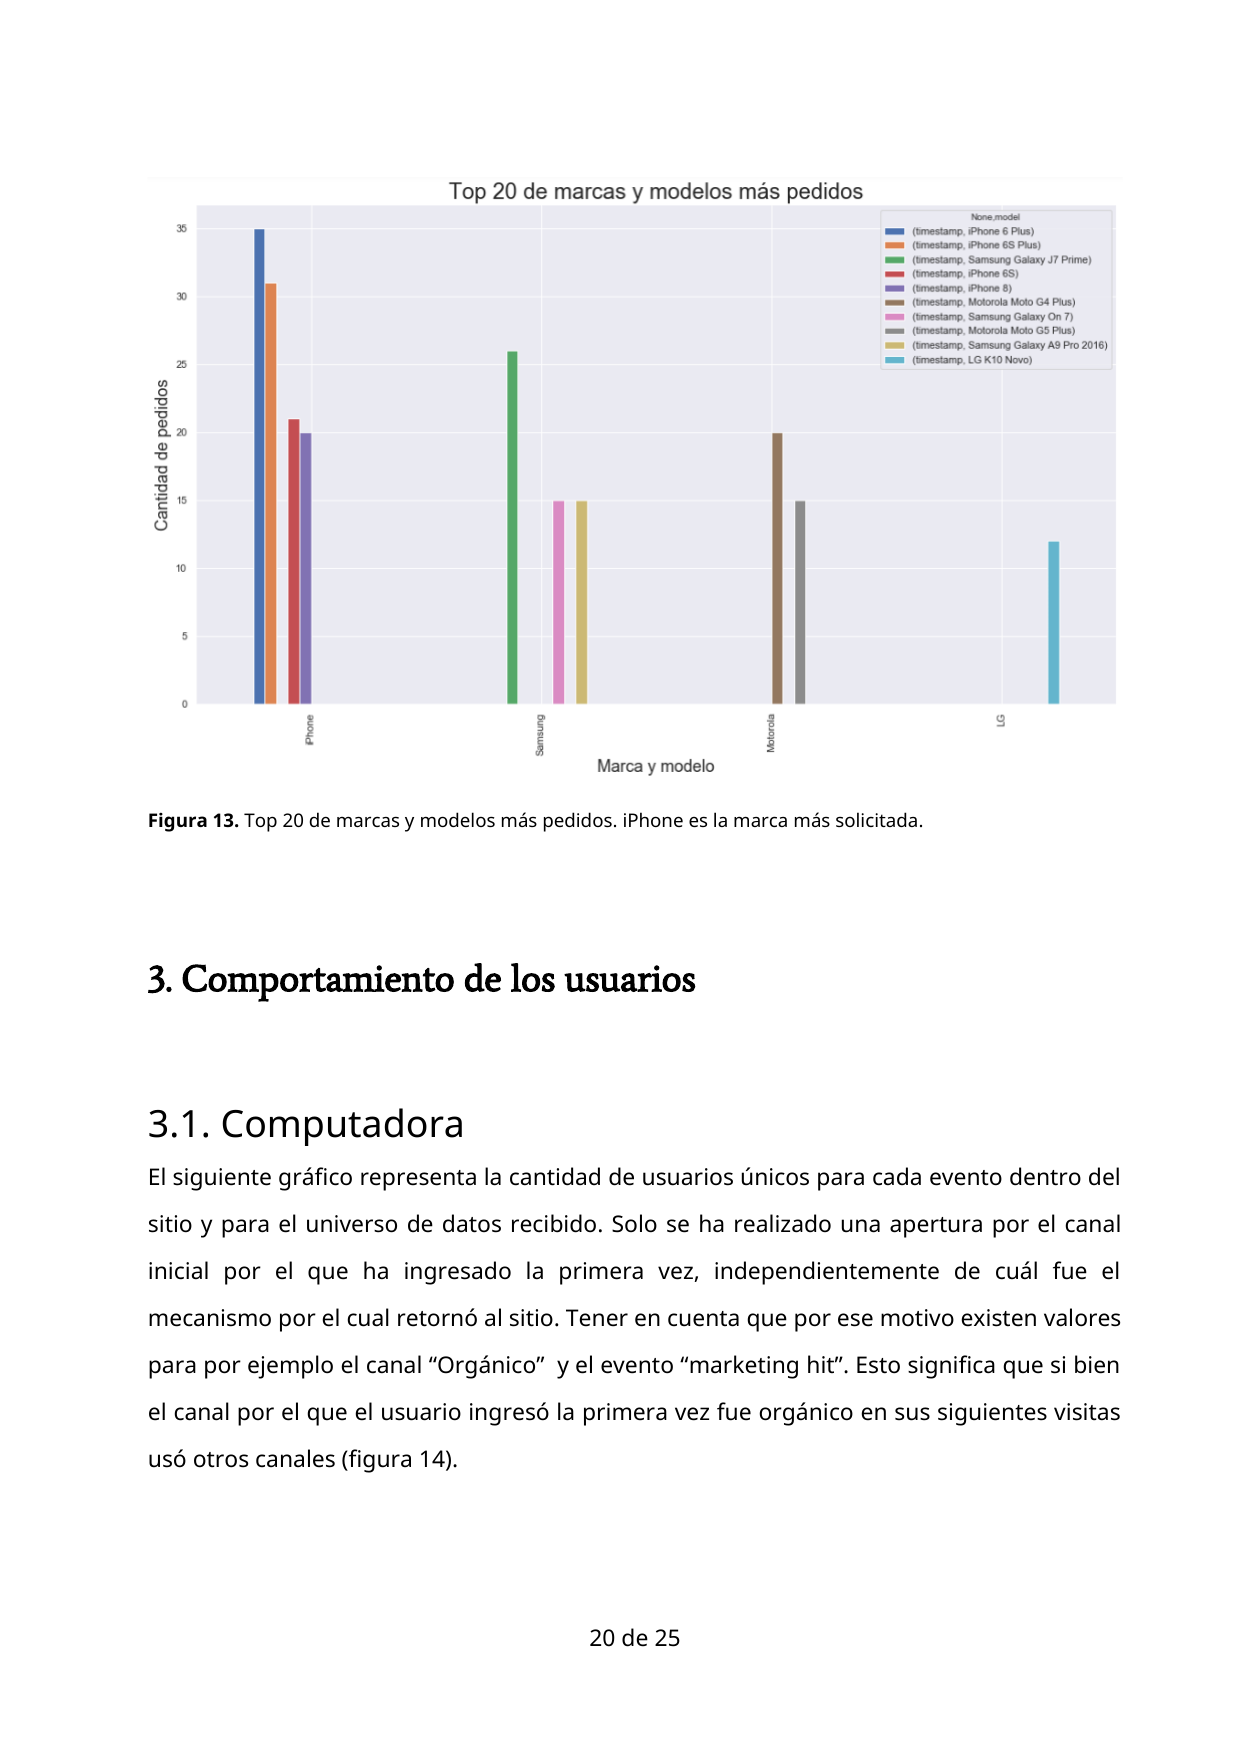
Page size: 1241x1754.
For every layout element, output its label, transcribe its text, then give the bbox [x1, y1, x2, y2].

subtitle 3. Comportamiento de los usuarios [148, 955, 1122, 1001]
text Figura 13. Top 20 de marcas y modelos más pedidos. iPhone es la marca más solicitada. [148, 808, 1122, 833]
picture [147, 177, 1123, 780]
subtitle 3.1. Computadora [148, 1098, 1122, 1149]
text El siguiente gráfico representa la cantidad de usuarios únicos para cada evento dentro del sitio y para el universo de datos recibido. Solo se ha realizado una apertura por el canal inicial por el que ha ingresado la primera vez, independientemente de cuál fue el mecanismo por el cual retornó al sitio. Tener en cuenta que por ese motivo existen valores para por ejemplo el canal “Orgánico” y el evento “marketing hit”. Esto significa que si bien el canal por el que el usuario ingresó la primera vez fue orgánico en sus siguientes visitas usó otros canales (figura 14). [148, 1161, 1122, 1474]
